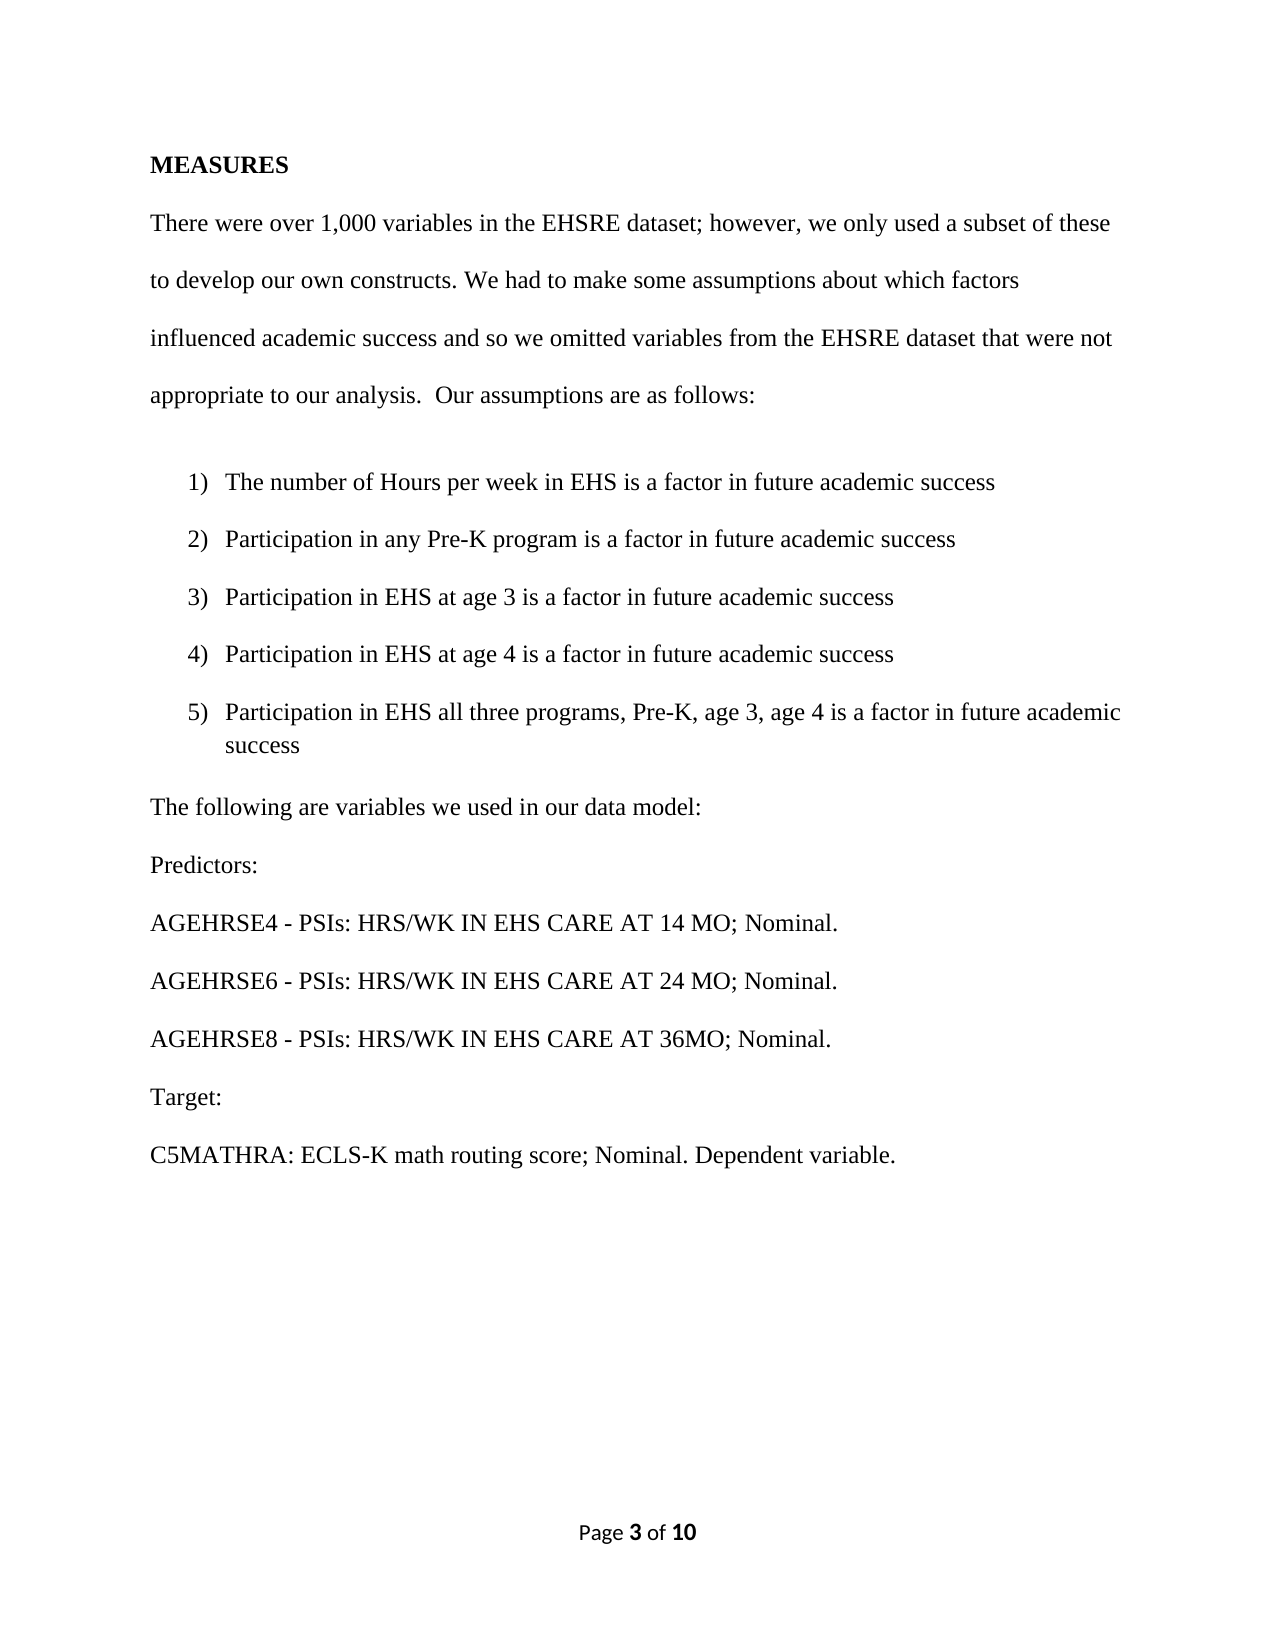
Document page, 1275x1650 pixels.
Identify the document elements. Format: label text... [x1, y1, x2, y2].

text AGEHRSE6 - PSIs: HRS/WK IN EHS CARE AT 24 MO; Nominal. [150, 966, 1125, 995]
text Predictors: [150, 850, 1125, 879]
text AGEHRSE8 - PSIs: HRS/WK IN EHS CARE AT 36MO; Nominal. [150, 1024, 1125, 1053]
text AGEHRSE4 - PSIs: HRS/WK IN EHS CARE AT 14 MO; Nominal. [150, 908, 1125, 937]
text The following are variables we used in our data model: [150, 792, 1125, 821]
text MEASURES [150, 150, 1125, 179]
text C5MATHRA: ECLS-K math routing score; Nominal. Dependent variable. [150, 1140, 1125, 1168]
list The number of Hours per week in EHS is a factor in future academic success [187, 467, 1125, 496]
text Target: [150, 1082, 1125, 1111]
list Participation in EHS at age 4 is a factor in future academic success [187, 639, 1125, 668]
list Participation in EHS at age 3 is a factor in future academic success [187, 582, 1125, 611]
list Participation in any Pre-K program is a factor in future academic success [187, 524, 1125, 553]
list Participation in EHS all three programs, Pre-K, age 3, age 4 is a factor in future academic success [187, 697, 1125, 759]
text There were over 1,000 variables in the EHSRE dataset; however, we only used a subset of these to develop our own constructs. We had to make some assumptions about which factors influenced academic success and so we omitted variables from the EHSRE dataset that were not appropriate to our analysis. Our assumptions are as follows: [150, 208, 1125, 409]
